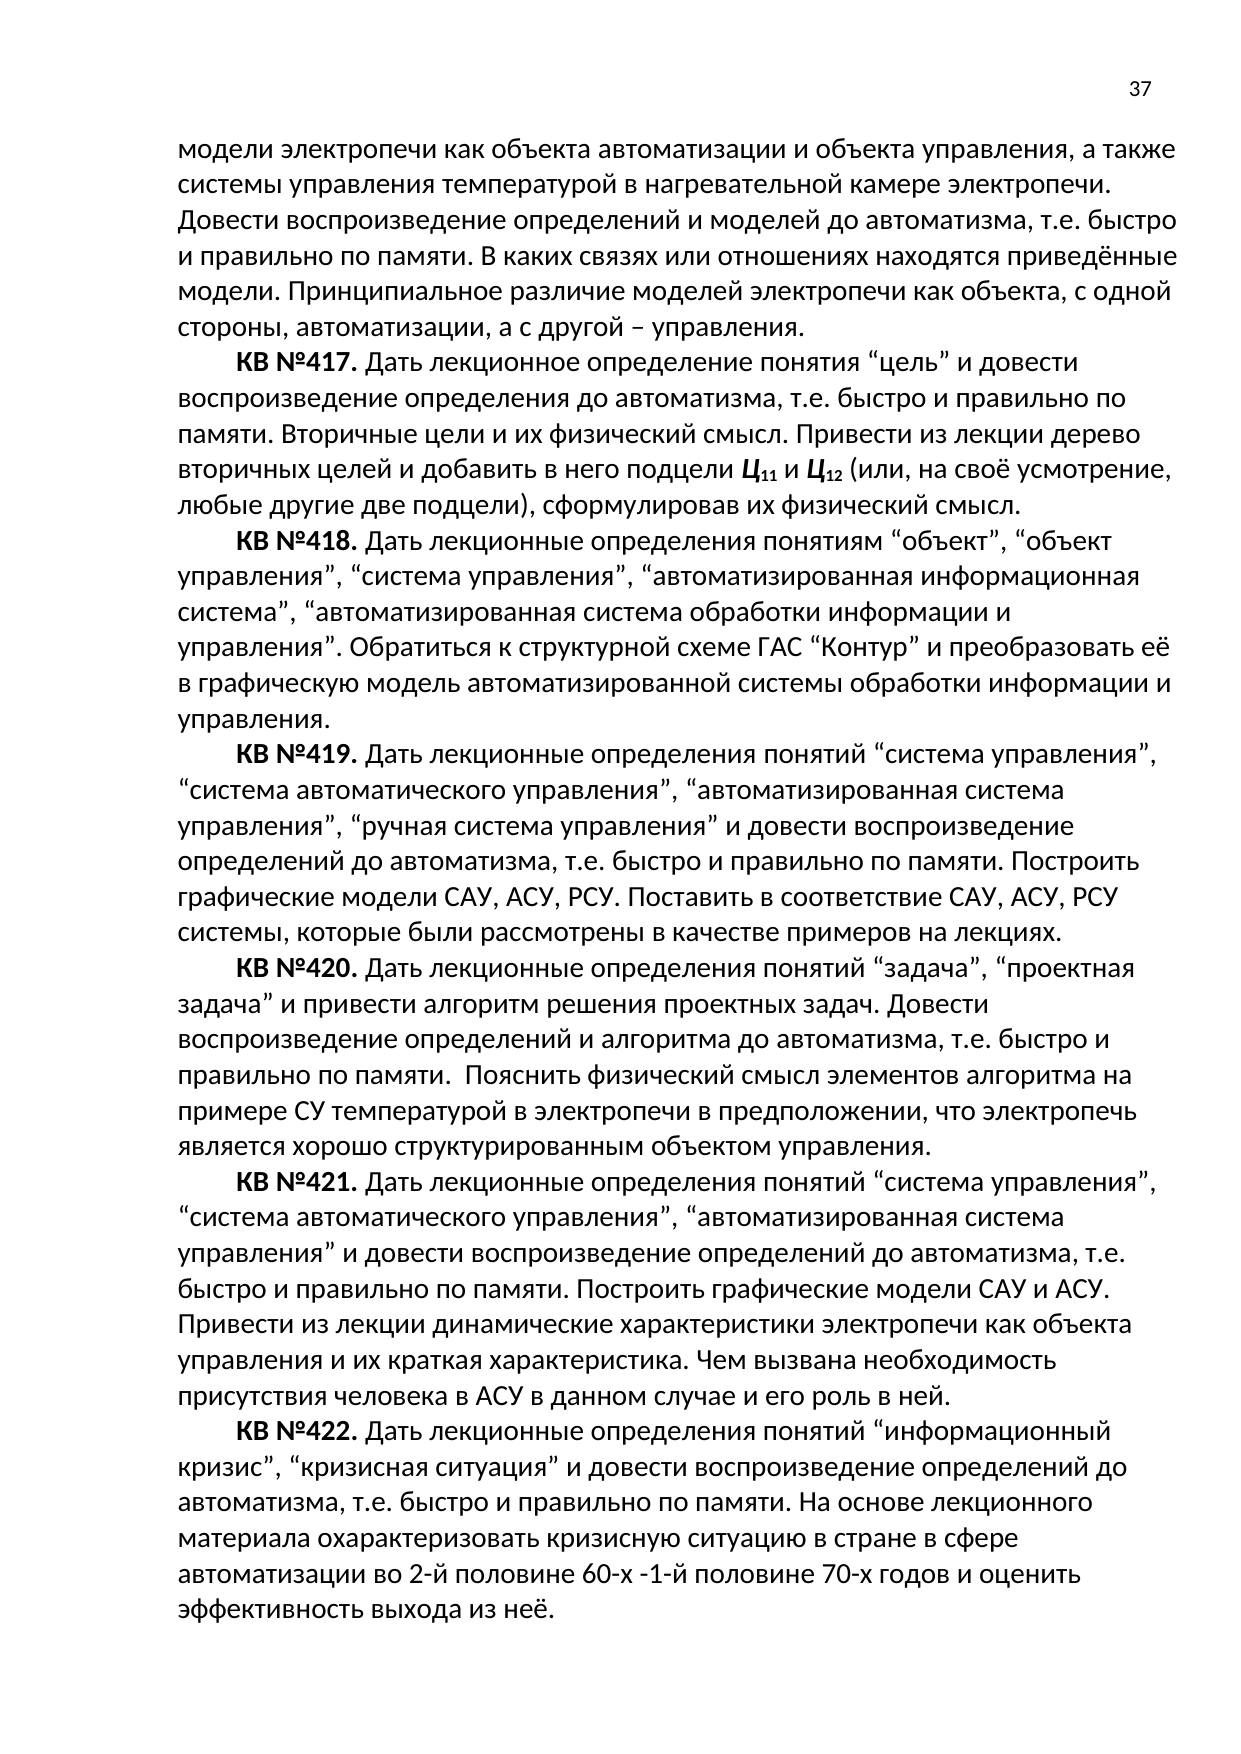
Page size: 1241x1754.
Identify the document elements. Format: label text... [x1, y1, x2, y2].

text КВ №421. Дать лекционные определения понятий “система управления”, “система автоматического управления”, “автоматизированная система управления” и довести воспроизведение определений до автоматизма, т.е. быстро и правильно по памяти. Построить графические модели САУ и АСУ. Привести из лекции динамические характеристики электропечи как объекта управления и их краткая характеристика. Чем вызвана необходимость присутствия человека в АСУ в данном случае и его роль в ней. [177, 1163, 1181, 1412]
text КВ №419. Дать лекционные определения понятий “система управления”, “система автоматического управления”, “автоматизированная система управления”, “ручная система управления” и довести воспроизведение определений до автоматизма, т.е. быстро и правильно по памяти. Построить графические модели САУ, АСУ, РСУ. Поставить в соответствие САУ, АСУ, РСУ системы, которые были рассмотрены в качестве примеров на лекциях. [177, 735, 1181, 949]
text КВ №422. Дать лекционные определения понятий “информационный кризис”, “кризисная ситуация” и довести воспроизведение определений до автоматизма, т.е. быстро и правильно по памяти. На основе лекционного материала охарактеризовать кризисную ситуацию в стране в сфере автоматизации во 2-й половине 60-х -1-й половине 70-х годов и оценить эффективность выхода из неё. [177, 1412, 1181, 1626]
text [177, 130, 1181, 343]
text КВ №418. Дать лекционные определения понятиям “объект”, “объект управления”, “система управления”, “автоматизированная информационная система”, “автоматизированная система обработки информации и управления”. Обратиться к структурной схеме ГАС “Контур” и преобразовать её в графическую модель автоматизированной системы обработки информации и управления. [177, 522, 1181, 735]
text КВ №420. Дать лекционные определения понятий “задача”, “проектная задача” и привести алгоритм решения проектных задач. Довести воспроизведение определений и алгоритма до автоматизма, т.е. быстро и правильно по памяти. Пояснить физический смысл элементов алгоритма на примере СУ температурой в электропечи в предположении, что электропечь является хорошо структурированным объектом управления. [177, 949, 1181, 1163]
text КВ №417. Дать лекционное определение понятия “цель” и довести воспроизведение определения до автоматизма, т.е. быстро и правильно по памяти. Вторичные цели и их физический смысл. Привести из лекции дерево вторичных целей и добавить в него подцели Ц11 и Ц12 (или, на своё усмотрение, любые другие две подцели), сформулировав их физический смысл. [177, 343, 1181, 522]
